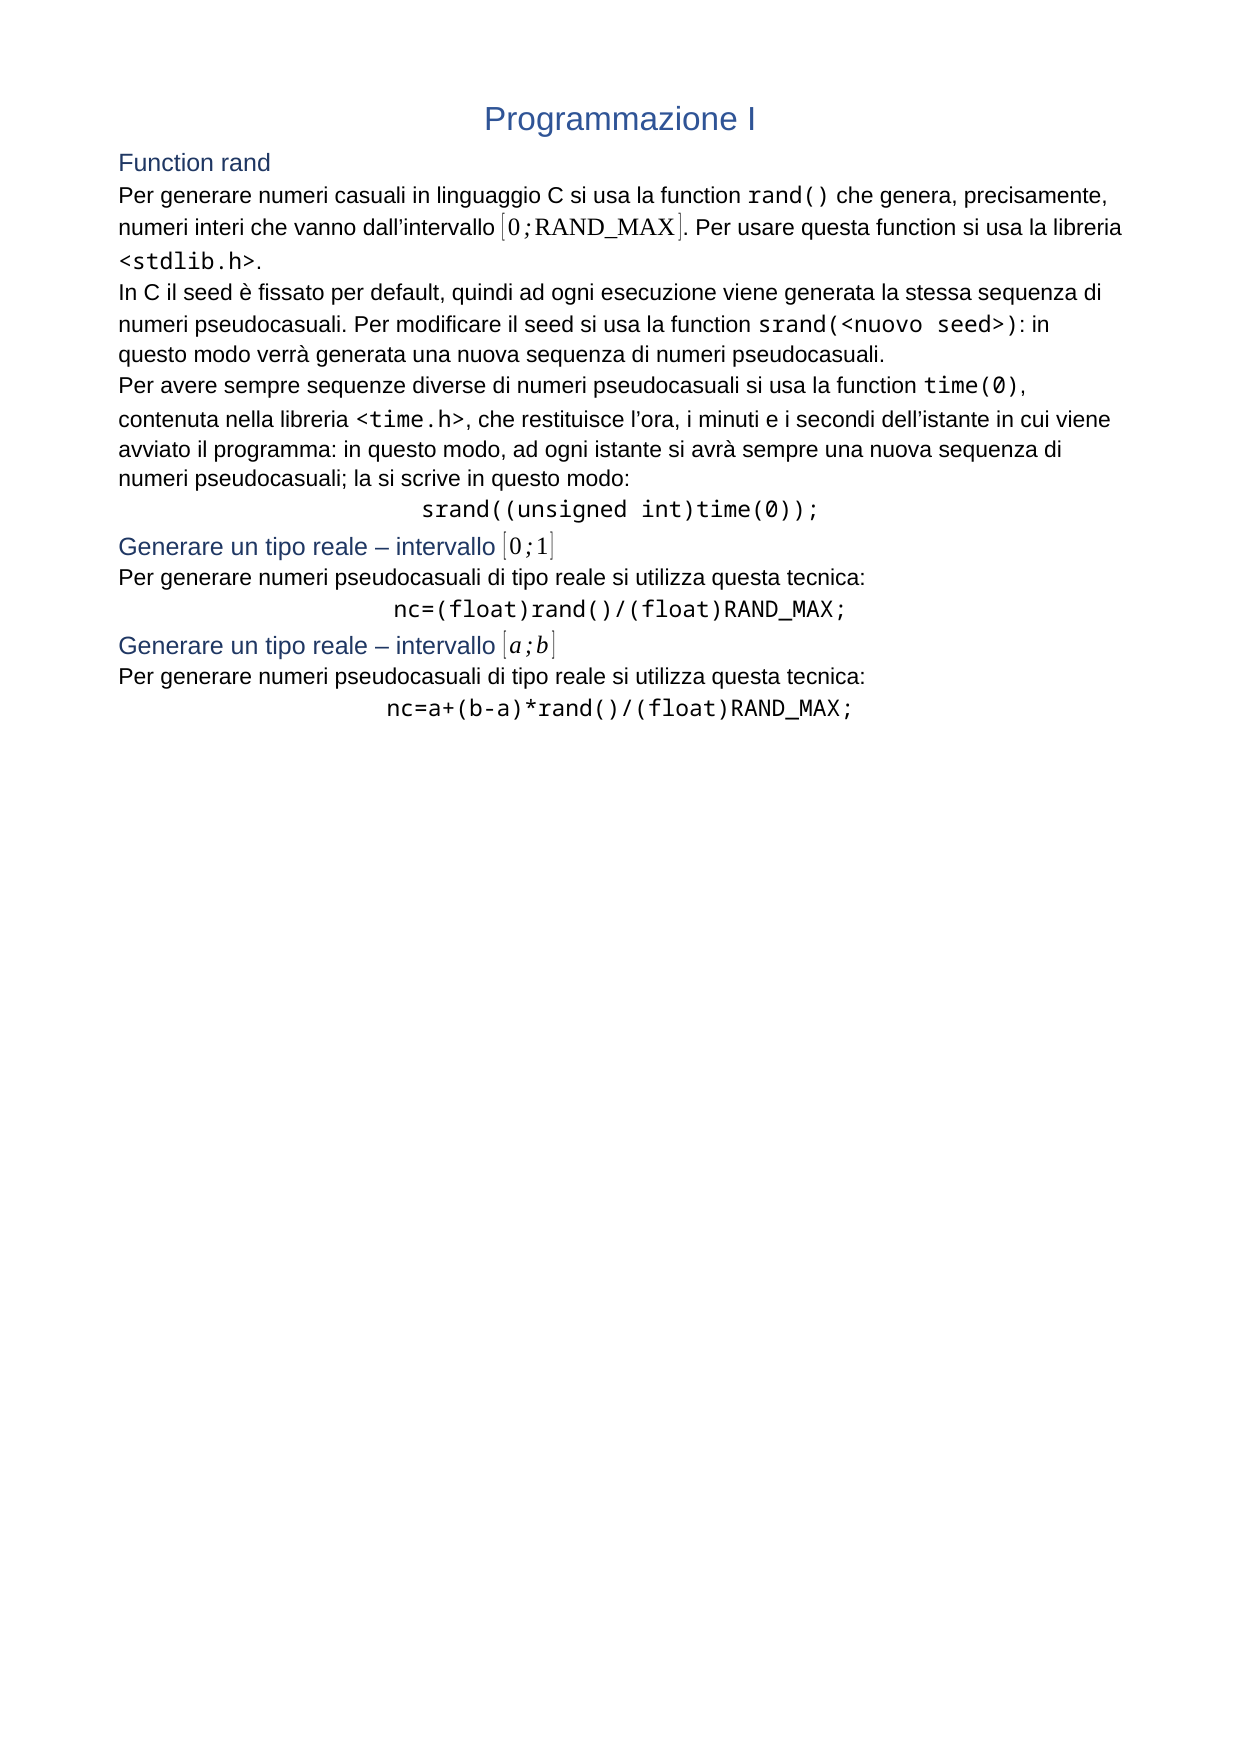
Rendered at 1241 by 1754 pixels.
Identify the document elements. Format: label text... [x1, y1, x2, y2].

text Per generare numeri pseudocasuali di tipo reale si utilizza questa tecnica: [118, 564, 1122, 590]
subtitle Function rand [118, 148, 1122, 176]
subtitle Generare un tipo reale – intervallo [118, 531, 1122, 562]
text srand((unsigned int)time(0)); [118, 493, 1122, 524]
text Per avere sempre sequenze diverse di numeri pseudocasuali si usa la function time(0), contenuta nella libreria <time.h>, che restituisce l’ora, i minuti e i secondi dell’istante in cui viene avviato il programma: in questo modo, ad ogni istante si avrà sempre una nuova sequenza di numeri pseudocasuali; la si scrive in questo modo: [118, 369, 1122, 491]
text nc=a+(b-a)*rand()/(float)RAND_MAX; [118, 692, 1122, 723]
text Per generare numeri casuali in linguaggio C si usa la function rand() che genera, precisamente, numeri interi che vanno dall’intervallo . Per usare questa function si usa la libreria <stdlib.h>. [118, 179, 1122, 276]
text In C il seed è fissato per default, quindi ad ogni esecuzione viene generata la stessa sequenza di numeri pseudocasuali. Per modificare il seed si usa la function srand(<nuovo seed>): in questo modo verrà generata una nuova sequenza di numeri pseudocasuali. [118, 279, 1122, 367]
text nc=(float)rand()/(float)RAND_MAX; [118, 592, 1122, 624]
subtitle Generare un tipo reale – intervallo [118, 630, 1122, 661]
text Per generare numeri pseudocasuali di tipo reale si utilizza questa tecnica: [118, 663, 1122, 689]
